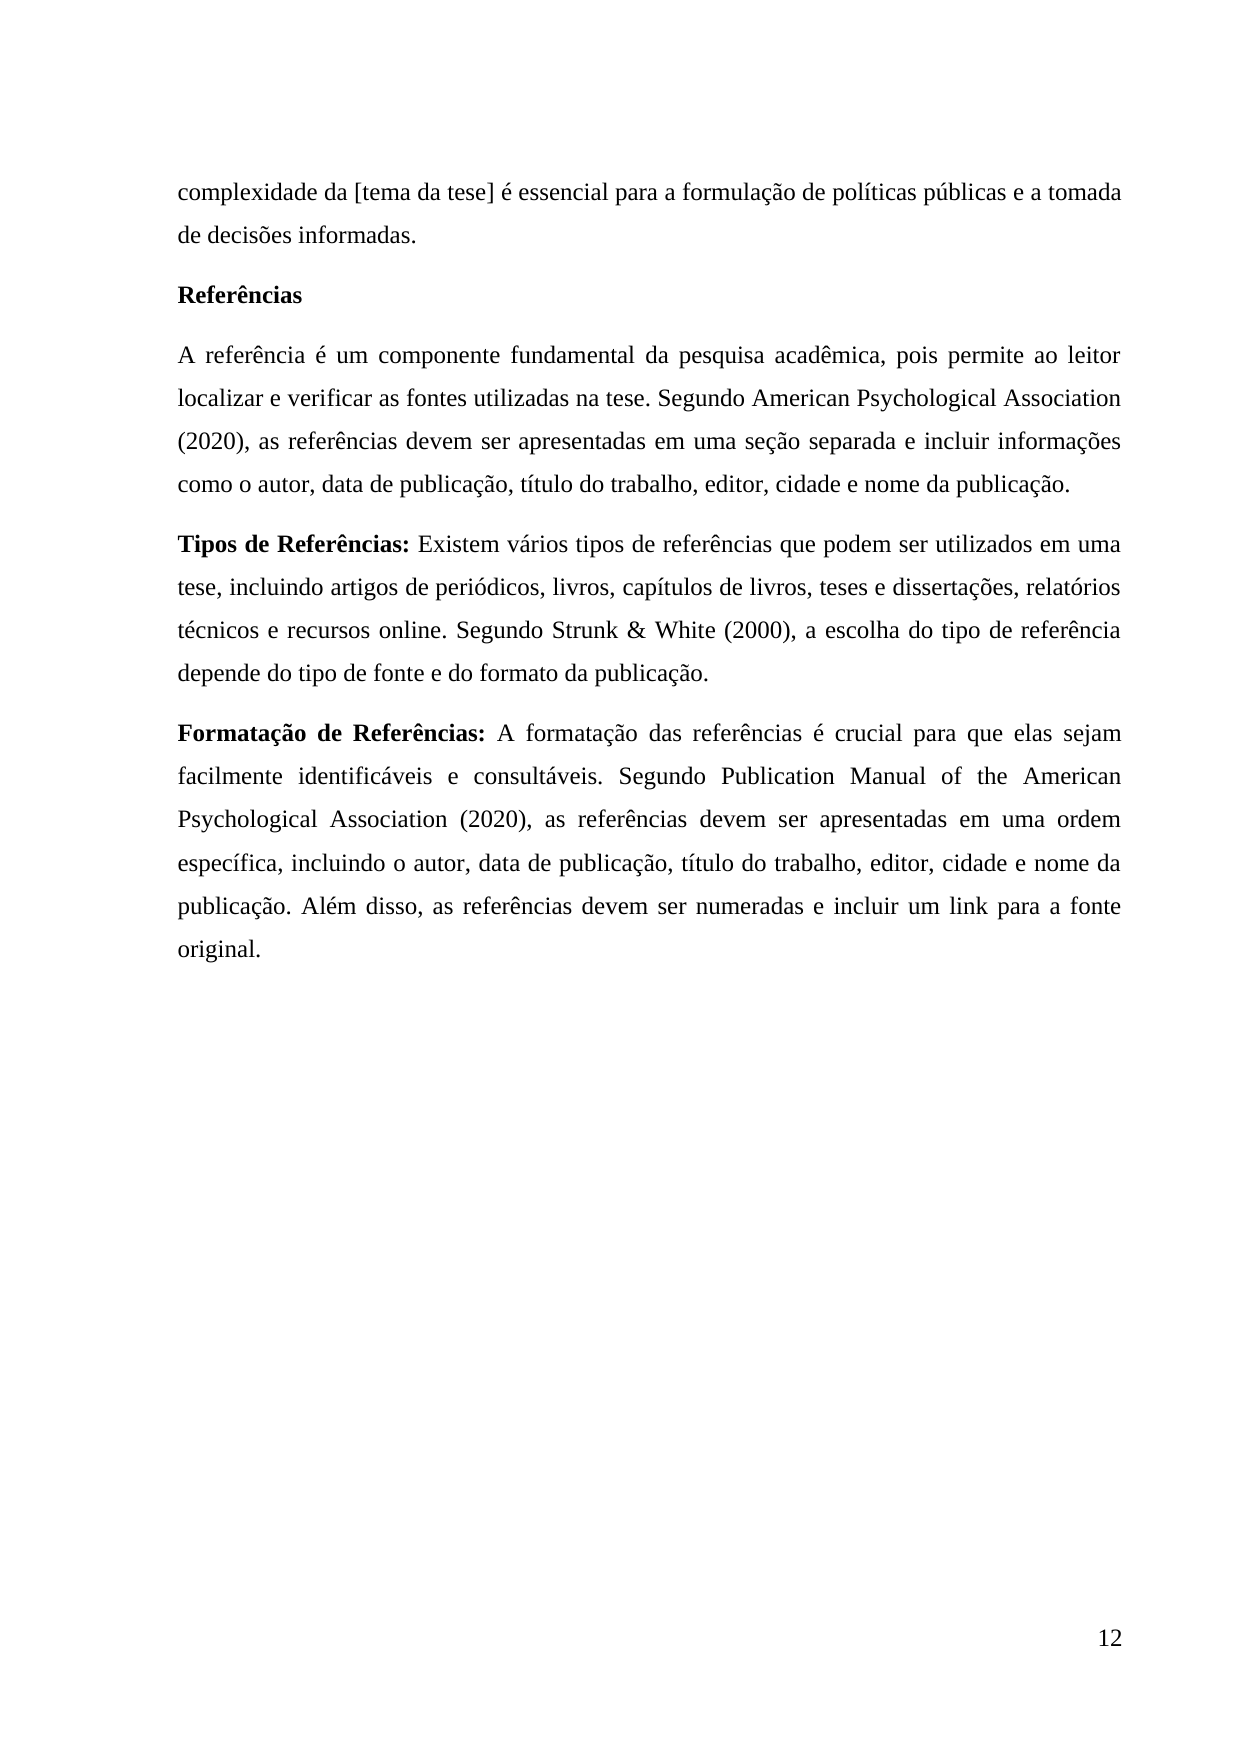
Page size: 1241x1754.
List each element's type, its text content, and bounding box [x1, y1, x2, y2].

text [177, 177, 1122, 249]
text A referência é um componente fundamental da pesquisa acadêmica, pois permite ao leitor localizar e verificar as fontes utilizadas na tese. Segundo American Psychological Association (2020), as referências devem ser apresentadas em uma seção separada e incluir informações como o autor, data de publicação, título do trabalho, editor, cidade e nome da publicação. [177, 340, 1122, 498]
text Formatação de Referências: A formatação das referências é crucial para que elas sejam facilmente identificáveis e consultáveis. Segundo Publication Manual of the American Psychological Association (2020), as referências devem ser apresentadas em uma ordem específica, incluindo o autor, data de publicação, título do trabalho, editor, cidade e nome da publicação. Além disso, as referências devem ser numeradas e incluir um link para a fonte original. [177, 718, 1122, 963]
text Referências [177, 280, 1122, 309]
text Tipos de Referências: Existem vários tipos de referências que podem ser utilizados em uma tese, incluindo artigos de periódicos, livros, capítulos de livros, teses e dissertações, relatórios técnicos e recursos online. Segundo Strunk & White (2000), a escolha do tipo de referência depende do tipo de fonte e do formato da publicação. [177, 529, 1122, 687]
